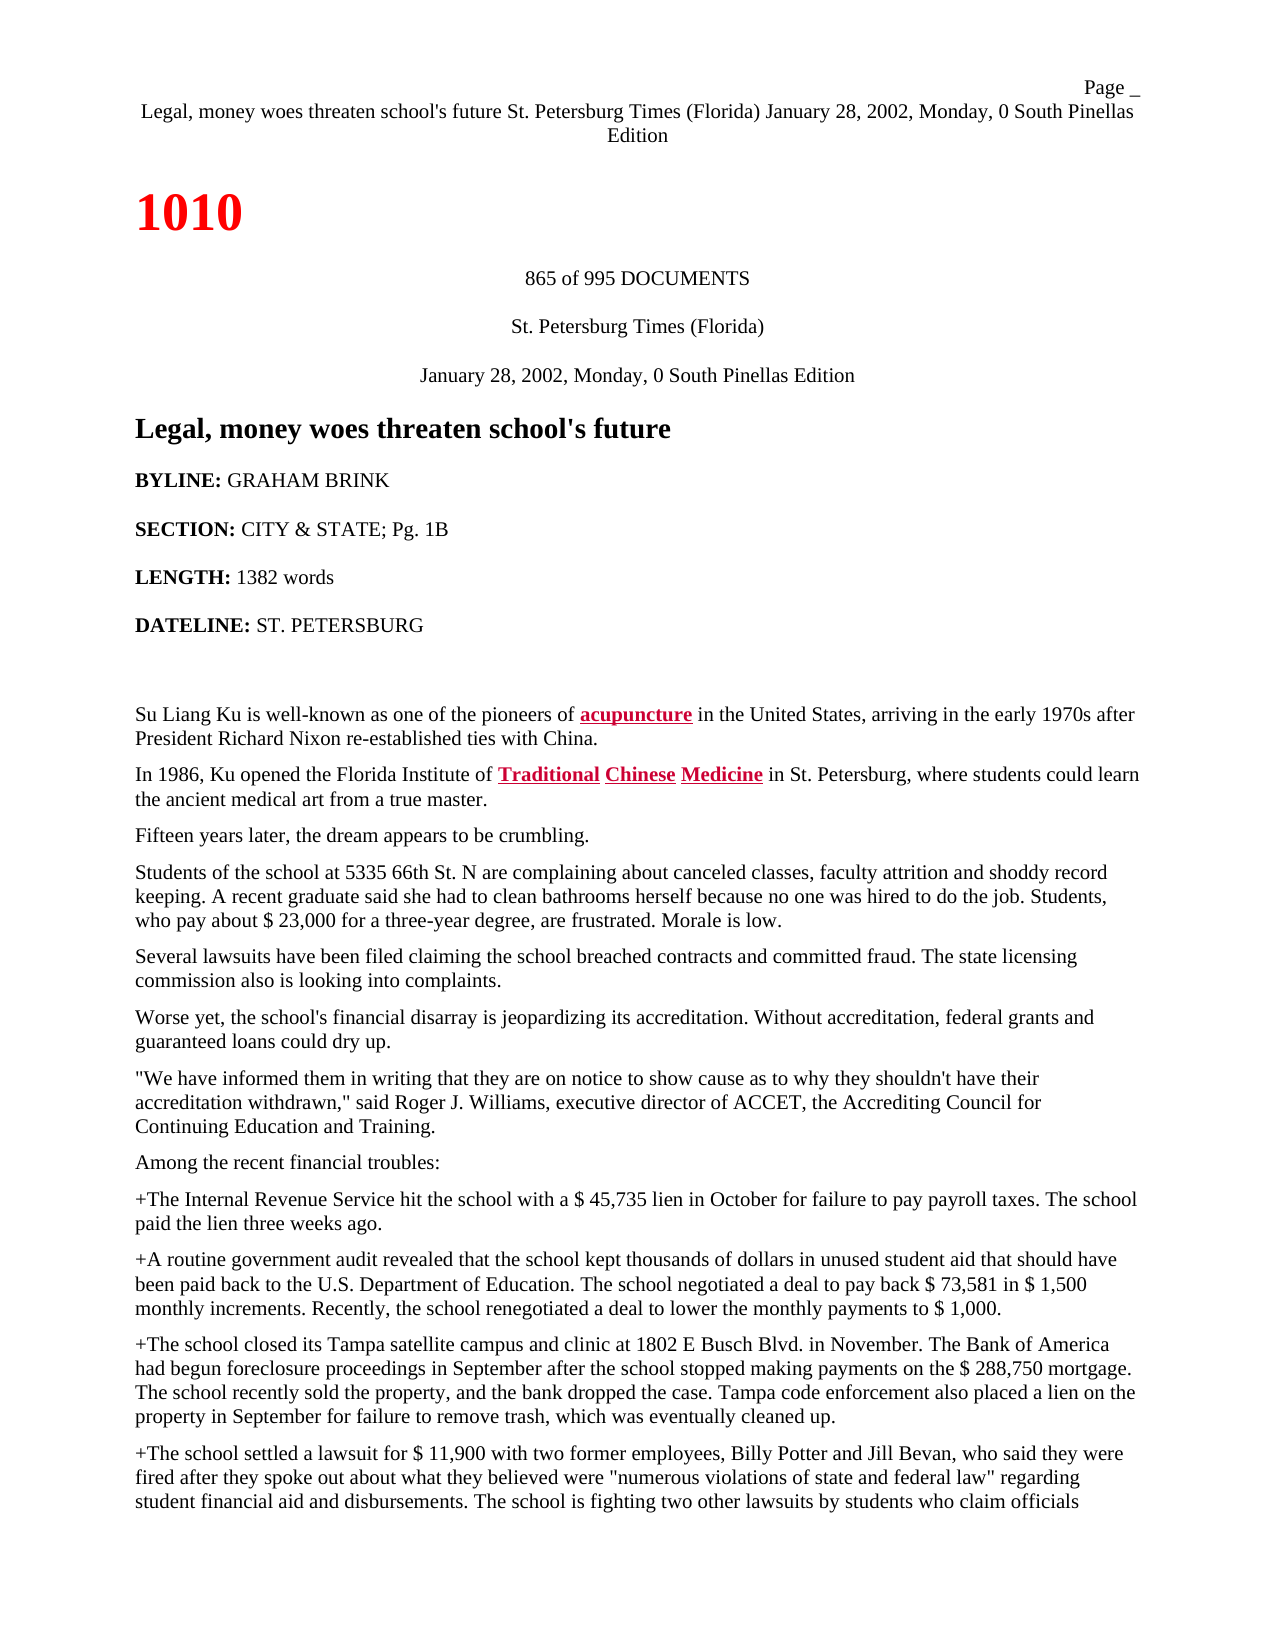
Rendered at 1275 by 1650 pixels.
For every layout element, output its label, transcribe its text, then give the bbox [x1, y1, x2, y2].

text Among the recent financial troubles: [135, 1150, 1140, 1174]
text Su Liang Ku is well-known as one of the pioneers of acupuncture in the United States, arriving in the early 1970s after President Richard Nixon re-established ties with China. [135, 702, 1140, 750]
text Legal, money woes threaten school's future [135, 411, 1140, 444]
text Students of the school at 5335 66th St. N are complaining about canceled classes, faculty attrition and shoddy record keeping. A recent graduate said she had to clean bathrooms herself because no one was hired to do the job. Students, who pay about $ 23,000 for a three-year degree, are frustrated. Morale is low. [135, 859, 1140, 932]
text BYLINE: GRAHAM BRINK [135, 468, 1140, 492]
text SECTION: CITY & STATE; Pg. 1B [135, 516, 1140, 541]
text 1010 [135, 180, 1140, 242]
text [135, 1441, 1140, 1513]
text Worse yet, the school's financial disarray is jeopardizing its accreditation. Without accreditation, federal grants and guaranteed loans could dry up. [135, 1005, 1140, 1053]
text St. Petersburg Times (Florida) [260, 314, 1015, 338]
text +A routine government audit revealed that the school kept thousands of dollars in unused student aid that should have been paid back to the U.S. Department of Education. The school negotiated a deal to pay back $ 73,581 in $ 1,500 monthly increments. Recently, the school renegotiated a deal to lower the monthly payments to $ 1,000. [135, 1247, 1140, 1319]
text DATELINE: ST. PETERSBURG [135, 613, 1140, 637]
text +The Internal Revenue Service hit the school with a $ 45,735 lien in October for failure to pay payroll taxes. The school paid the lien three weeks ago. [135, 1187, 1140, 1235]
text January 28, 2002, Monday, 0 South Pinellas Edition [260, 363, 1015, 387]
text Several lawsuits have been filed claiming the school breached contracts and committed fraud. The state licensing commission also is looking into complaints. [135, 944, 1140, 992]
text LENGTH: 1382 words [135, 564, 1140, 589]
text +The school closed its Tampa satellite campus and clinic at 1802 E Busch Blvd. in November. The Bank of America had begun foreclosure proceedings in September after the school stopped making payments on the $ 288,750 mortgage. The school recently sold the property, and the bank dropped the case. Tampa code enforcement also placed a lien on the property in September for failure to remove trash, which was eventually cleaned up. [135, 1332, 1140, 1428]
text "We have informed them in writing that they are on notice to show cause as to why they shouldn't have their accreditation withdrawn," said Roger J. Williams, executive director of ACCET, the Accrediting Council for Continuing Education and Training. [135, 1066, 1140, 1138]
text Fifteen years later, the dream appears to be crumbling. [135, 823, 1140, 847]
text In 1986, Ku opened the Florida Institute of Traditional Chinese Medicine in St. Petersburg, where students could learn the ancient medical art from a true master. [135, 762, 1140, 811]
text 865 of 995 DOCUMENTS [135, 266, 1140, 290]
